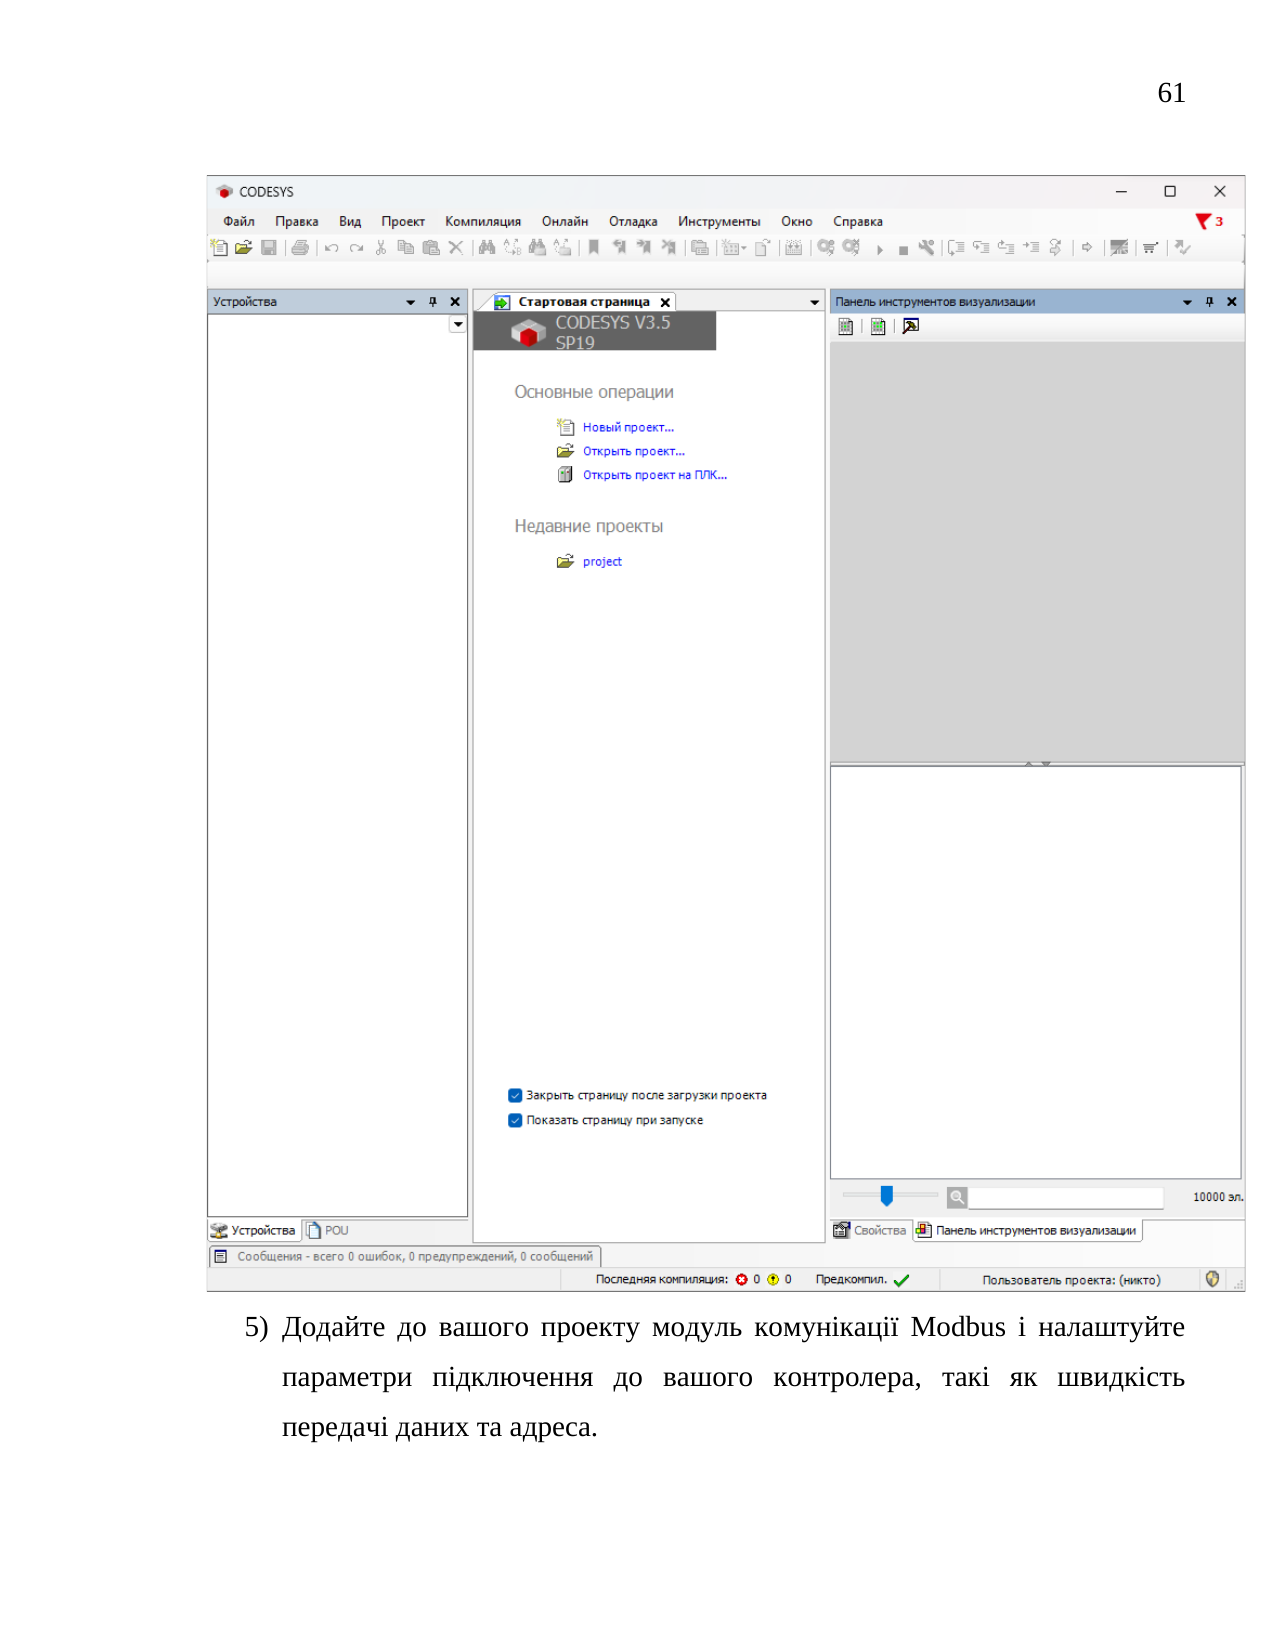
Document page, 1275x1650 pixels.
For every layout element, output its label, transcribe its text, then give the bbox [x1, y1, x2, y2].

picture [206, 175, 1246, 1292]
list Додайте до вашого проекту модуль комунікації Modbus і налаштуйте параметри підключення до вашого контролера, такі як швидкість передачі даних та адреса. [244, 1309, 1186, 1443]
